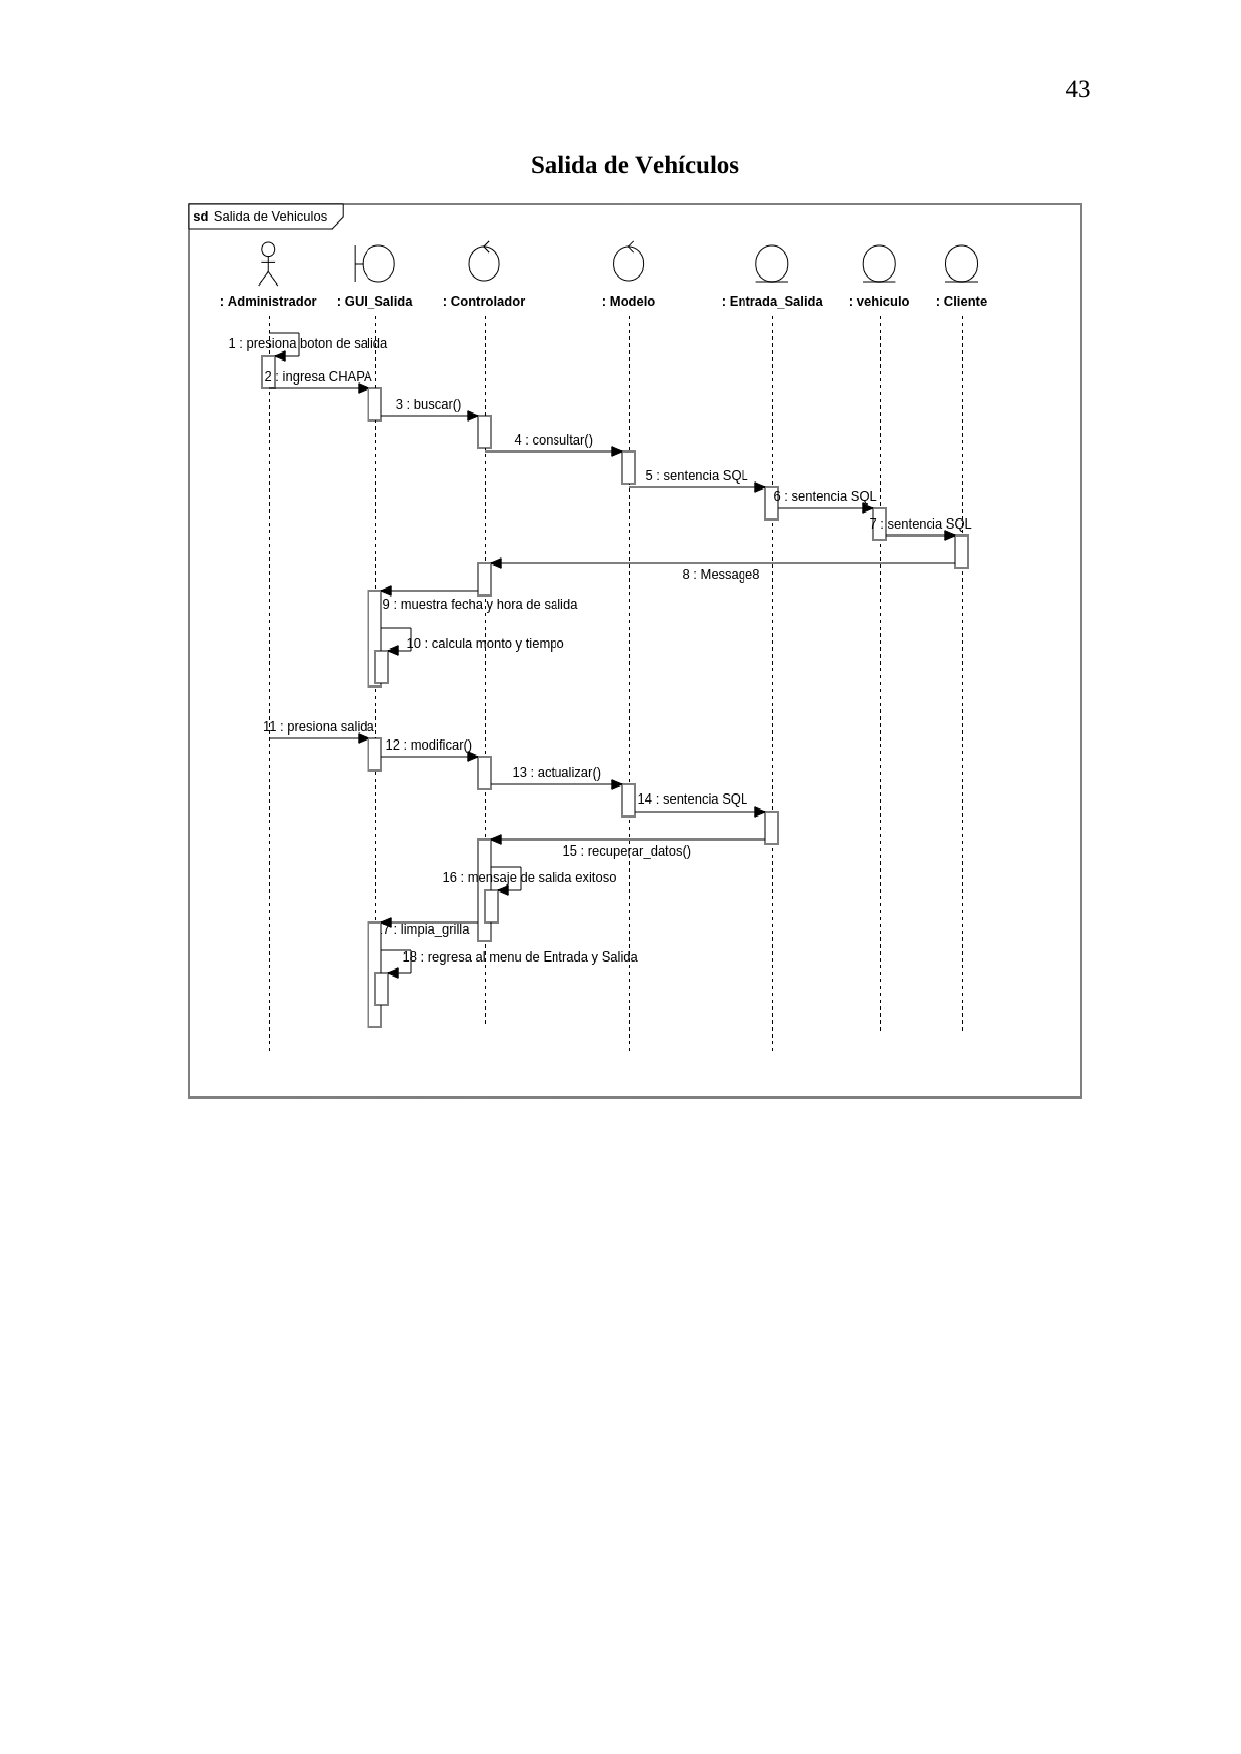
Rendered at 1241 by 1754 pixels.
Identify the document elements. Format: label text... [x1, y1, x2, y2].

picture [179, 193, 1120, 1144]
subtitle Salida de Vehículos [150, 150, 1090, 179]
